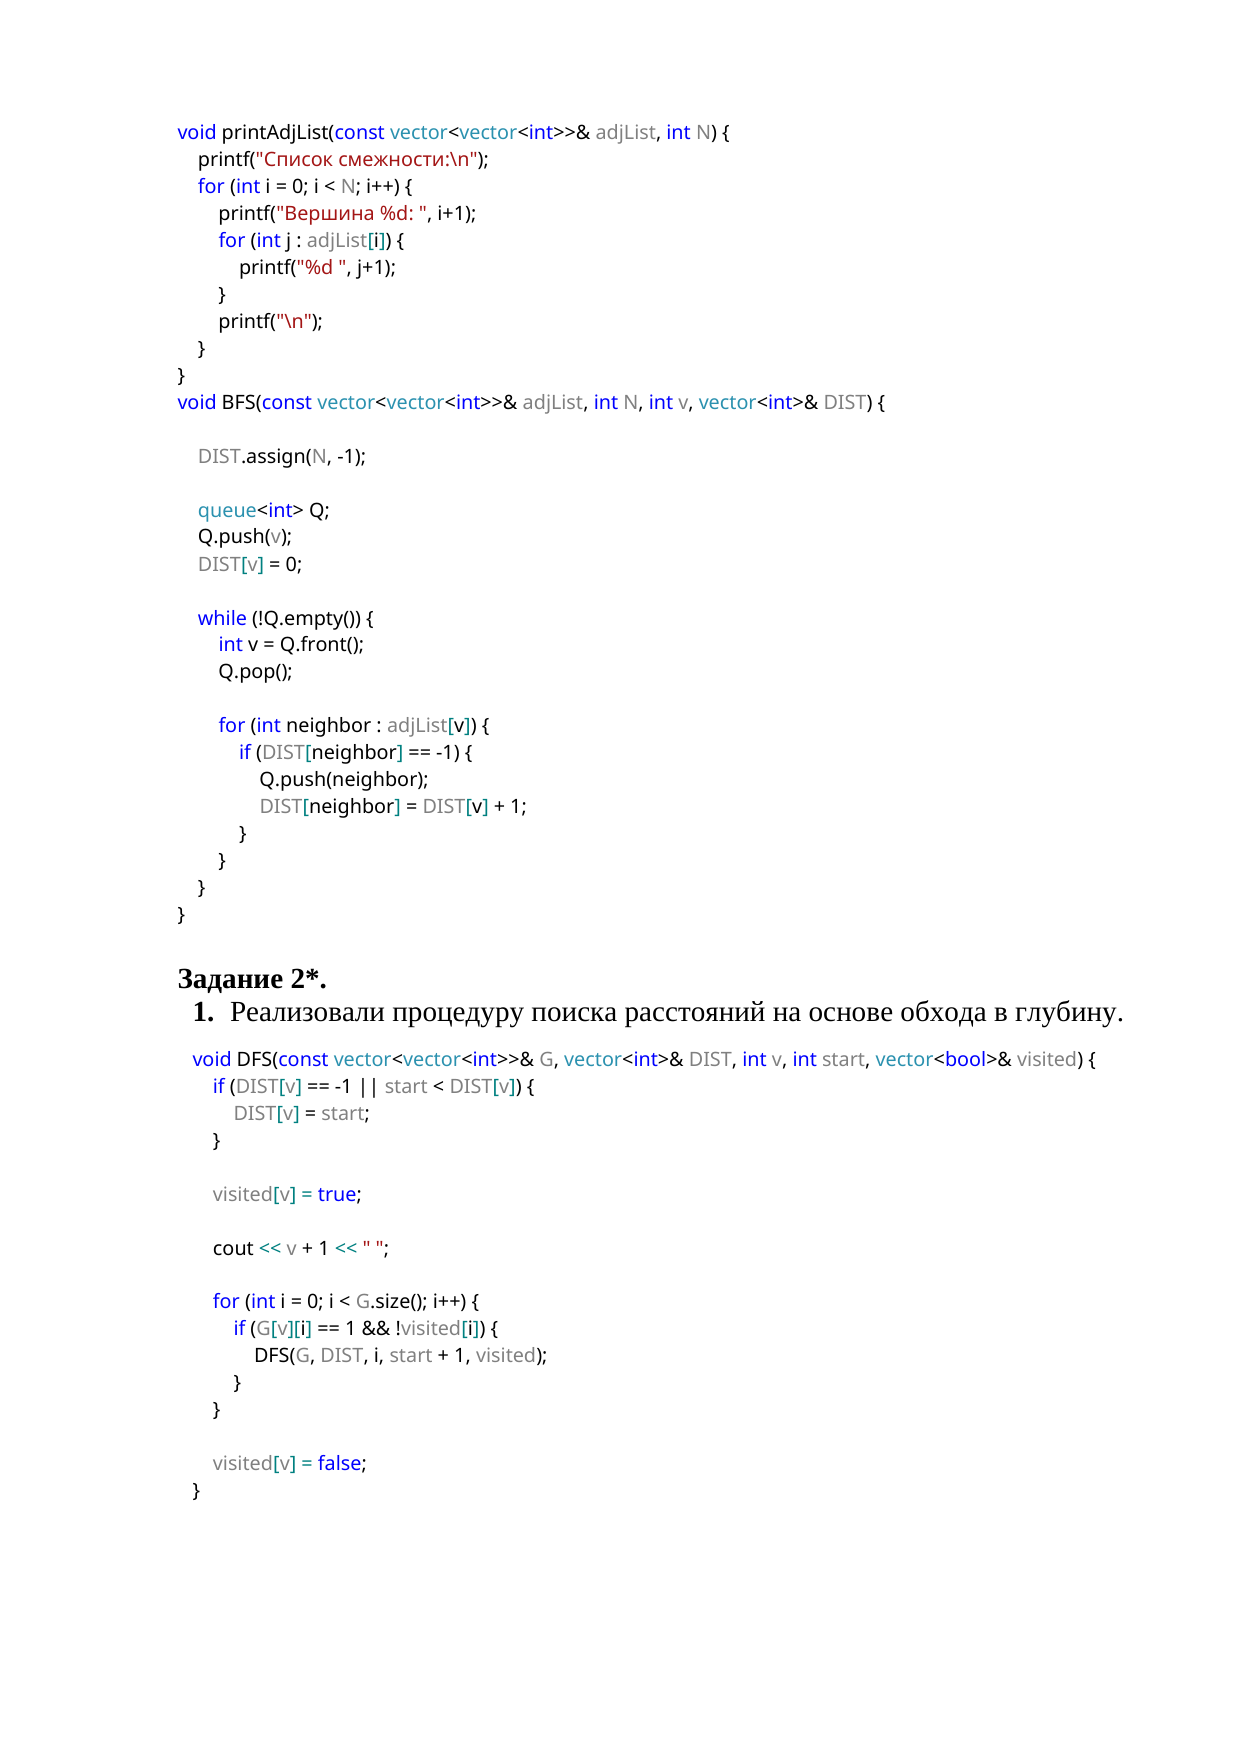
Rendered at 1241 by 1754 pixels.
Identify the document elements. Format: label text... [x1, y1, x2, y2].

text } [177, 334, 1152, 361]
text } [177, 901, 1152, 927]
text void DFS(const vector<vector<int>>& G, vector<int>& DIST, int v, int start, vector<bool>& visited) { [192, 1045, 1152, 1072]
text DIST[v] = 0; [177, 550, 1152, 577]
text } [177, 280, 1152, 307]
list Реализовали процедуру поиска расстояний на основе обхода в глубину. [177, 994, 1152, 1028]
text Q.pop(); [177, 658, 1152, 685]
text if (G[v][i] == 1 && !visited[i]) { [192, 1315, 1152, 1342]
text void BFS(const vector<vector<int>>& adjList, int N, int v, vector<int>& DIST) { [177, 388, 1152, 415]
text DIST[v] = start; [192, 1099, 1152, 1126]
text printf("Список смежности:\n"); [177, 145, 1152, 172]
text visited[v] = true; [192, 1180, 1152, 1207]
text } [177, 847, 1152, 873]
text for (int i = 0; i < G.size(); i++) { [192, 1288, 1152, 1315]
text queue<int> Q; [177, 496, 1152, 523]
text } [192, 1396, 1152, 1423]
text } [177, 361, 1152, 388]
text visited[v] = false; [192, 1449, 1152, 1477]
text DIST[neighbor] = DIST[v] + 1; [177, 793, 1152, 819]
text for (int i = 0; i < N; i++) { [177, 172, 1152, 199]
list } [192, 1477, 1152, 1503]
text void printAdjList(const vector<vector<int>>& adjList, int N) { [177, 118, 1152, 145]
text DFS(G, DIST, i, start + 1, visited); [192, 1342, 1152, 1369]
text int v = Q.front(); [177, 631, 1152, 658]
text } [177, 819, 1152, 847]
text if (DIST[v] == -1 || start < DIST[v]) { [192, 1072, 1152, 1099]
text DIST.assign(N, -1); [177, 442, 1152, 469]
text Задание 2*. [177, 961, 1152, 994]
text } [192, 1126, 1152, 1153]
text Q.push(neighbor); [177, 766, 1152, 793]
text if (DIST[neighbor] == -1) { [177, 739, 1152, 766]
text } [192, 1369, 1152, 1396]
text while (!Q.empty()) { [177, 604, 1152, 631]
text printf("%d ", j+1); [177, 253, 1152, 280]
text } [177, 873, 1152, 901]
text printf("\n"); [177, 307, 1152, 334]
text printf("Вершина %d: ", i+1); [177, 199, 1152, 226]
text for (int j : adjList[i]) { [177, 226, 1152, 253]
text Q.push(v); [177, 523, 1152, 550]
text cout << v + 1 << " "; [192, 1234, 1152, 1261]
text for (int neighbor : adjList[v]) { [177, 712, 1152, 739]
